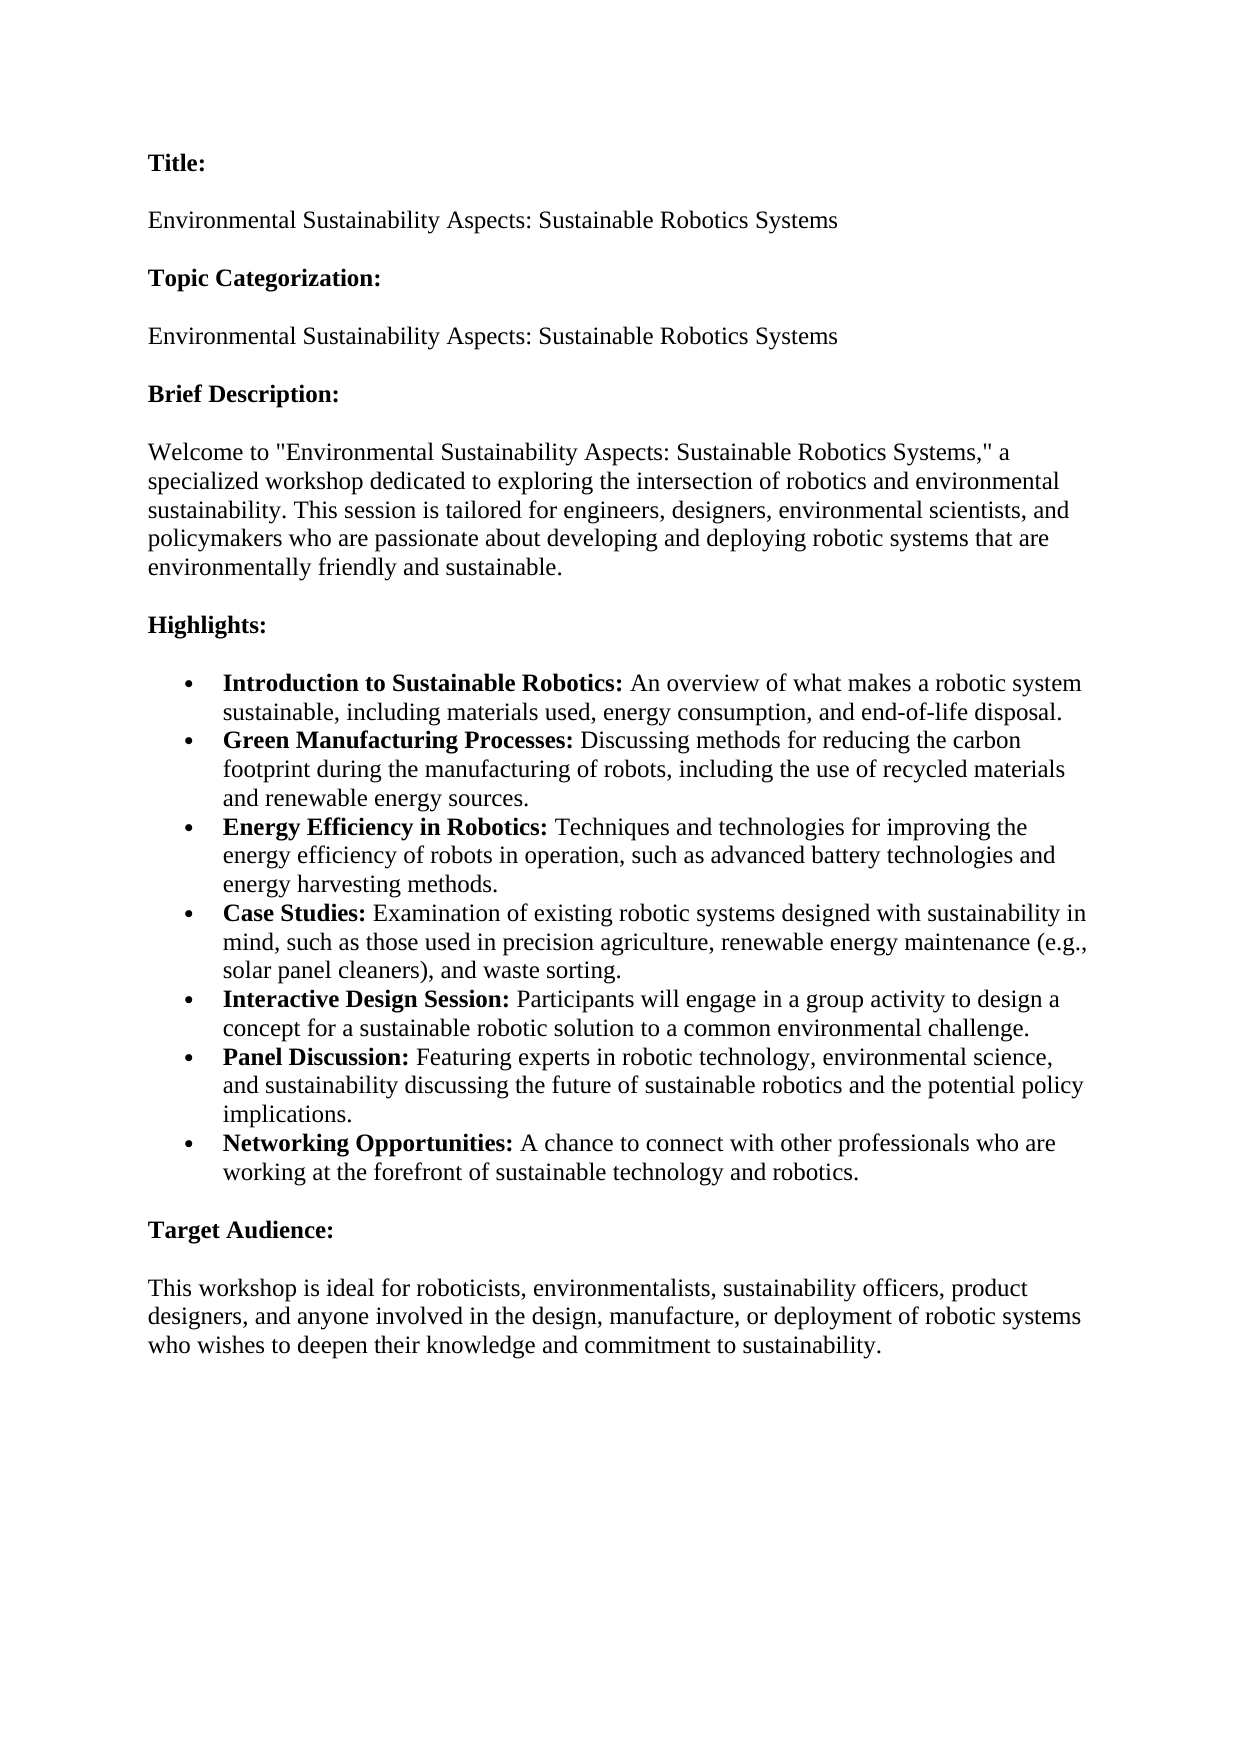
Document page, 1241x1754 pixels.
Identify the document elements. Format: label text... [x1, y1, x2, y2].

text This workshop is ideal for roboticists, environmentalists, sustainability officers, product designers, and anyone involved in the design, manufacture, or deployment of robotic systems who wishes to deepen their knowledge and commitment to sustainability. [148, 1273, 1093, 1359]
list Energy Efficiency in Robotics: Techniques and technologies for improving the energy efficiency of robots in operation, such as advanced battery technologies and energy harvesting methods. [185, 812, 1093, 898]
text Environmental Sustainability Aspects: Sustainable Robotics Systems [148, 206, 1093, 234]
list Case Studies: Examination of existing robotic systems designed with sustainability in mind, such as those used in precision agriculture, renewable energy maintenance (e.g., solar panel cleaners), and waste sorting. [185, 898, 1093, 984]
text Brief Description: [148, 379, 1093, 408]
text Title: [148, 148, 1093, 176]
list Green Manufacturing Processes: Discussing methods for reducing the carbon footprint during the manufacturing of robots, including the use of recycled materials and renewable energy sources. [185, 726, 1093, 812]
list Panel Discussion: Featuring experts in robotic technology, environmental science, and sustainability discussing the future of sustainable robotics and the potential policy implications. [185, 1042, 1093, 1128]
list Introduction to Sustainable Robotics: An overview of what makes a robotic system sustainable, including materials used, energy consumption, and end-of-life disposal. [185, 668, 1093, 726]
text Environmental Sustainability Aspects: Sustainable Robotics Systems [148, 321, 1093, 350]
text Welcome to "Environmental Sustainability Aspects: Sustainable Robotics Systems," a specialized workshop dedicated to exploring the intersection of robotics and environmental sustainability. This session is tailored for engineers, designers, environmental scientists, and policymakers who are passionate about developing and deploying robotic systems that are environmentally friendly and sustainable. [148, 437, 1093, 581]
text Topic Categorization: [148, 263, 1093, 292]
list Interactive Design Session: Participants will engage in a group activity to design a concept for a sustainable robotic solution to a common environmental challenge. [185, 984, 1093, 1042]
text Target Audience: [148, 1215, 1093, 1243]
list Networking Opportunities: A chance to connect with other professionals who are working at the forefront of sustainable technology and robotics. [185, 1128, 1093, 1186]
text Highlights: [148, 610, 1093, 639]
